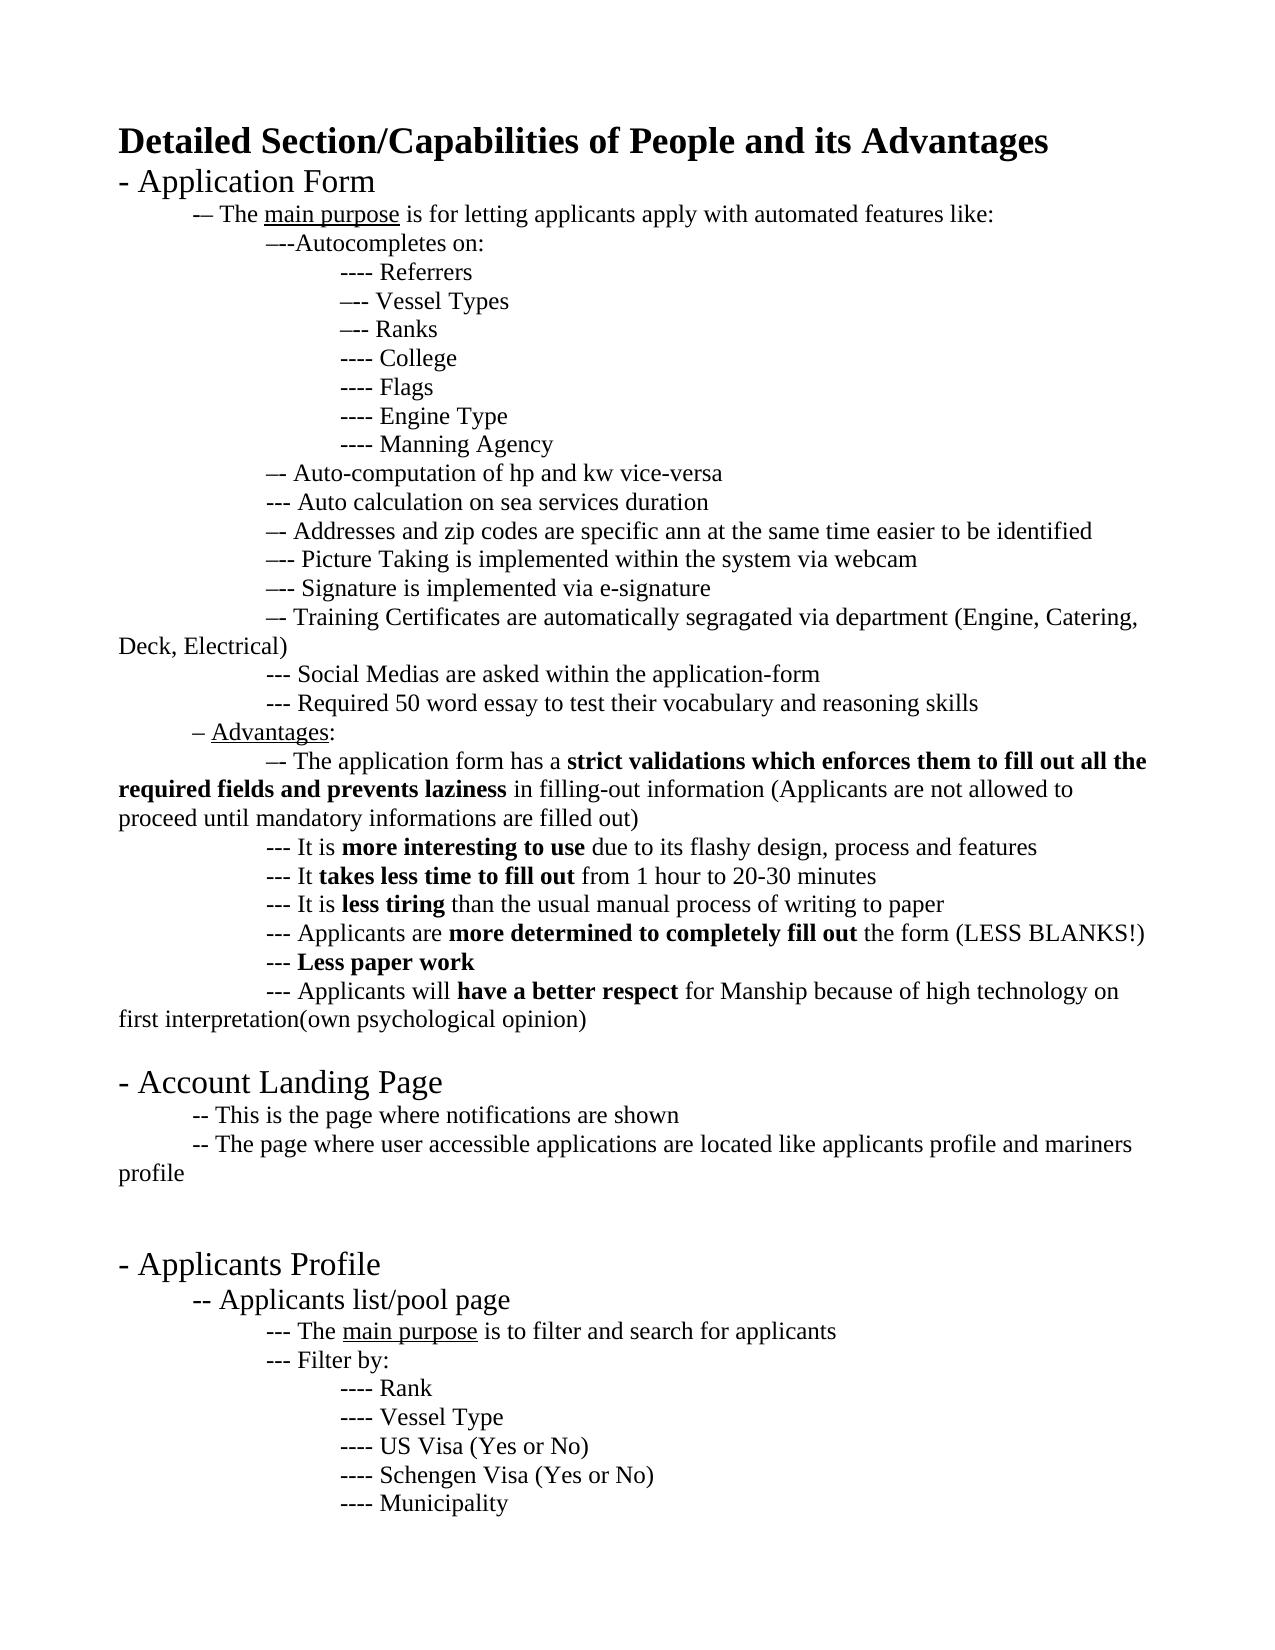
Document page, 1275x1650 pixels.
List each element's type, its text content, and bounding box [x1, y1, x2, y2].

text - Account Landing Page [118, 1062, 1157, 1100]
text --- Applicants are more determined to completely fill out the form (LESS BLANKS!) [118, 918, 1157, 947]
text Detailed Section/Capabilities of People and its Advantages [118, 118, 1157, 161]
text ---- College [118, 343, 1157, 372]
text --- It is less tiring than the usual manual process of writing to paper [118, 889, 1157, 918]
text –- Addresses and zip codes are specific ann at the same time easier to be identified [118, 516, 1157, 544]
text --- Social Medias are asked within the application-form [118, 659, 1157, 688]
text -– The main purpose is for letting applicants apply with automated features like: [118, 199, 1157, 228]
text - Application Form [118, 161, 1157, 199]
text ---- Referrers [118, 257, 1157, 286]
text ---- Engine Type [118, 401, 1157, 429]
text --- It takes less time to fill out from 1 hour to 20-30 minutes [118, 861, 1157, 889]
text ---- Vessel Type [118, 1402, 1157, 1431]
text --- Auto calculation on sea services duration [118, 487, 1157, 516]
text –- The application form has a strict validations which enforces them to fill out all the required fields and prevents laziness in filling-out information (Applicants are not allowed to proceed until mandatory informations are filled out) [118, 746, 1157, 832]
text -- The page where user accessible applications are located like applicants profile and mariners profile [118, 1129, 1157, 1187]
text – Advantages: [118, 717, 1157, 746]
text –-- Signature is implemented via e-signature [118, 573, 1157, 602]
text ---- Municipality [118, 1488, 1157, 1517]
text --- Required 50 word essay to test their vocabulary and reasoning skills [118, 688, 1157, 717]
text - Applicants Profile [118, 1244, 1157, 1282]
text --- Applicants will have a better respect for Manship because of high technology on first interpretation(own psychological opinion) [118, 976, 1157, 1033]
text –-- Ranks [118, 314, 1157, 343]
text ---- Flags [118, 372, 1157, 401]
text --- It is more interesting to use due to its flashy design, process and features [118, 832, 1157, 861]
text –- Auto-computation of hp and kw vice-versa [118, 458, 1157, 487]
text -- Applicants list/pool page [118, 1282, 1157, 1316]
text -- This is the page where notifications are shown [118, 1100, 1157, 1129]
text –-- Picture Taking is implemented within the system via webcam [118, 544, 1157, 573]
text --- Less paper work [118, 947, 1157, 976]
text –- Training Certificates are automatically segragated via department (Engine, Catering, Deck, Electrical) [118, 602, 1157, 659]
text ---- Rank [118, 1373, 1157, 1402]
text --- Filter by: [118, 1345, 1157, 1373]
text –-- Vessel Types [118, 286, 1157, 314]
text ---- US Visa (Yes or No) [118, 1431, 1157, 1460]
text ---- Schengen Visa (Yes or No) [118, 1460, 1157, 1488]
text –--Autocompletes on: [118, 228, 1157, 257]
text --- The main purpose is to filter and search for applicants [118, 1316, 1157, 1345]
text ---- Manning Agency [118, 429, 1157, 458]
